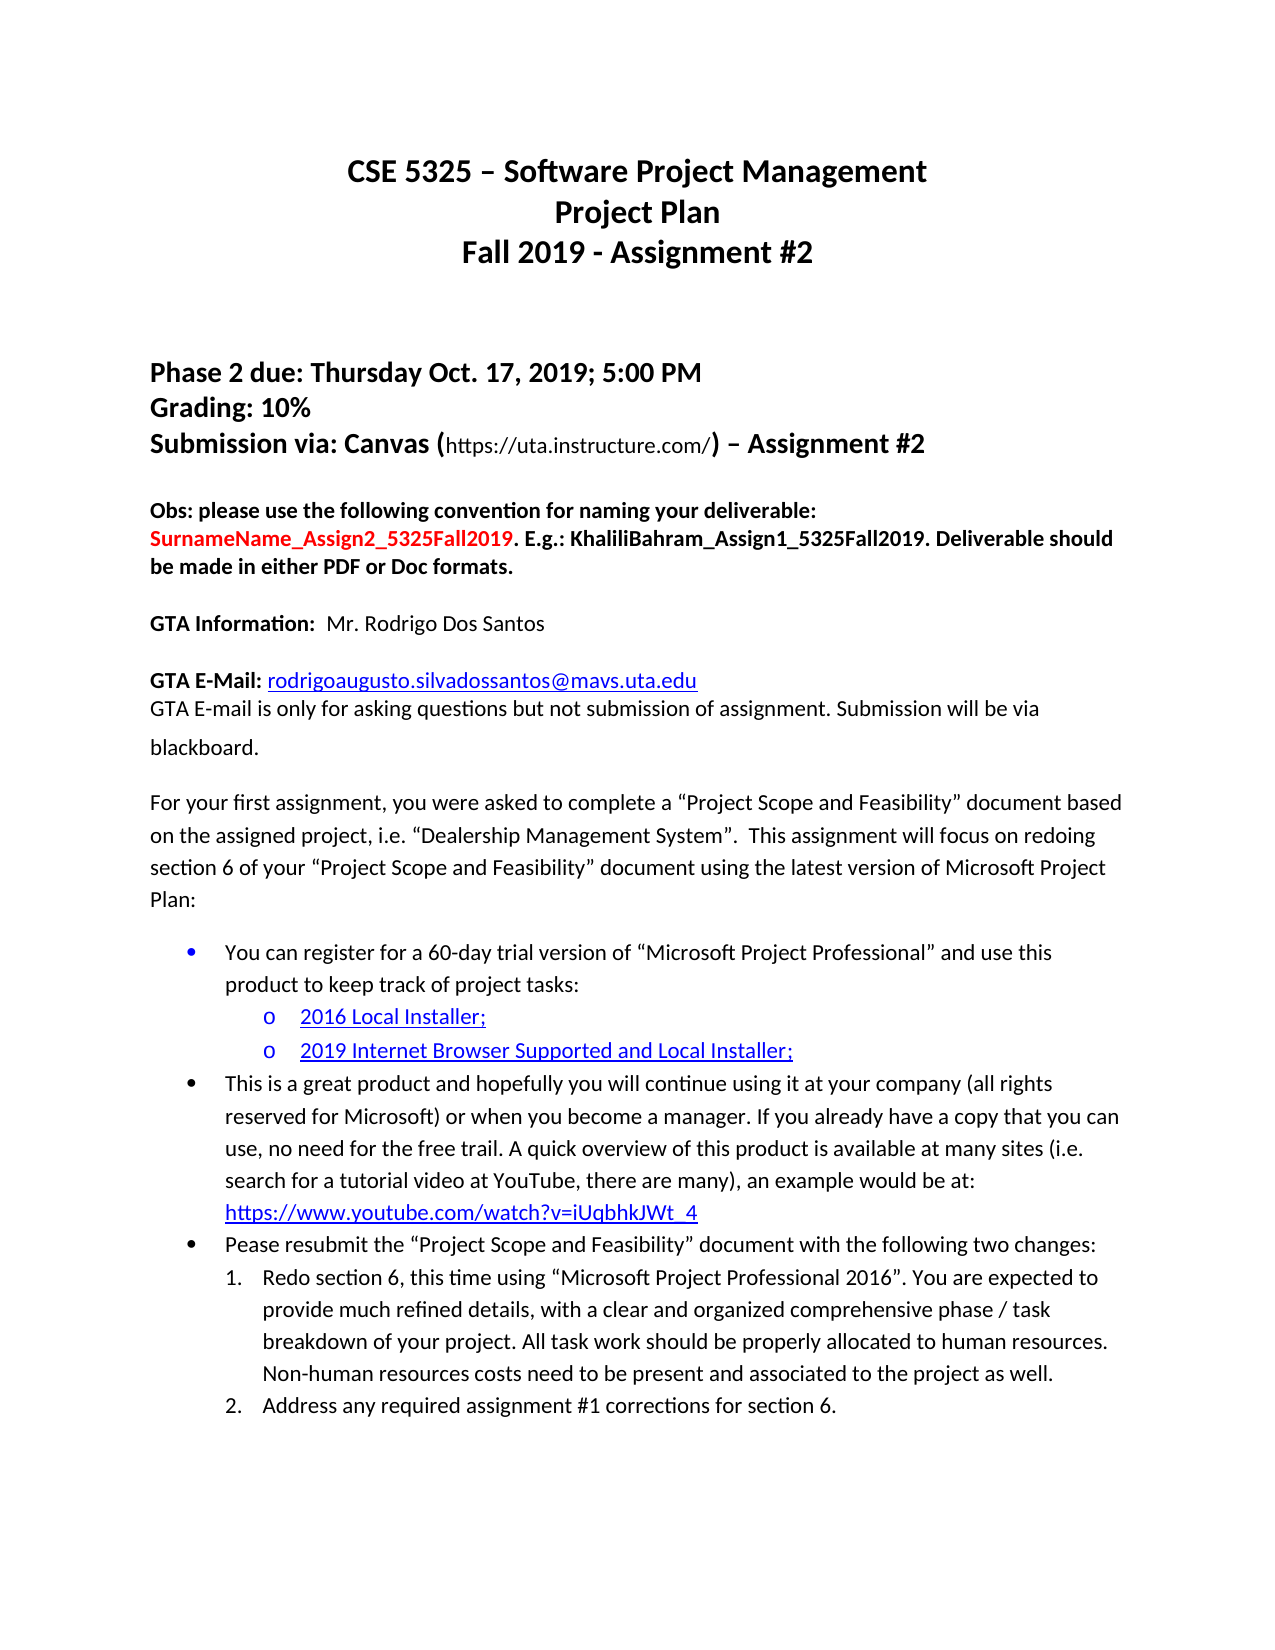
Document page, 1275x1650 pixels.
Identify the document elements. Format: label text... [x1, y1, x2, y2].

text GTA Information: Mr. Rodrigo Dos Santos [150, 609, 1125, 637]
list 2019 Internet Browser Supported and Local Installer; [262, 1036, 1125, 1065]
list This is a great product and hopefully you will continue using it at your company (all rights reserved for Microsoft) or when you become a manager. If you already have a copy that you can use, no need for the free trail. A quick overview of this product is available at many sites (i.e. search for a tutorial video at YouTube, there are many), an example would be at: https://www.youtube.com/watch?v=iUqbhkJWt_4 [187, 1069, 1125, 1226]
text Fall 2019 - Assignment #2 [150, 231, 1125, 272]
text Phase 2 due: Thursday Oct. 17, 2019; 5:00 PM [150, 354, 1125, 389]
text CSE 5325 – Software Project Management [150, 150, 1125, 191]
text Obs: please use the following convention for naming your deliverable: SurnameName_Assign2_5325Fall2019. E.g.: KhaliliBahram_Assign1_5325Fall2019. Deliverable should be made in either PDF or Doc formats. [150, 496, 1125, 580]
list Redo section 6, this time using “Microsoft Project Professional 2016”. You are expected to provide much refined details, with a clear and organized comprehensive phase / task breakdown of your project. All task work should be properly allocated to human resources. Non-human resources costs need to be present and associated to the project as well. [225, 1263, 1125, 1387]
text GTA E-mail is only for asking questions but not submission of assignment. Submission will be via blackboard. [150, 694, 1125, 762]
text GTA E-Mail: rodrigoaugusto.silvadossantos@mavs.uta.edu [150, 667, 1125, 694]
list Pease resubmit the “Project Scope and Feasibility” document with the following two changes: [187, 1231, 1125, 1258]
list Address any required assignment #1 corrections for section 6. [225, 1391, 1125, 1419]
list 2016 Local Installer; [262, 1002, 1125, 1032]
list You can register for a 60-day trial version of “Microsoft Project Professional” and use this product to keep track of project tasks: [187, 938, 1125, 998]
text Grading: 10% [150, 389, 1125, 425]
text Project Plan [150, 191, 1125, 231]
text Submission via: Canvas (https://uta.instructure.com/) – Assignment #2 [150, 425, 1125, 461]
text For your first assignment, you were asked to complete a “Project Scope and Feasibility” document based on the assigned project, i.e. “Dealership Management System”. This assignment will focus on redoing section 6 of your “Project Scope and Feasibility” document using the latest version of Microsoft Project Plan: [150, 788, 1125, 913]
